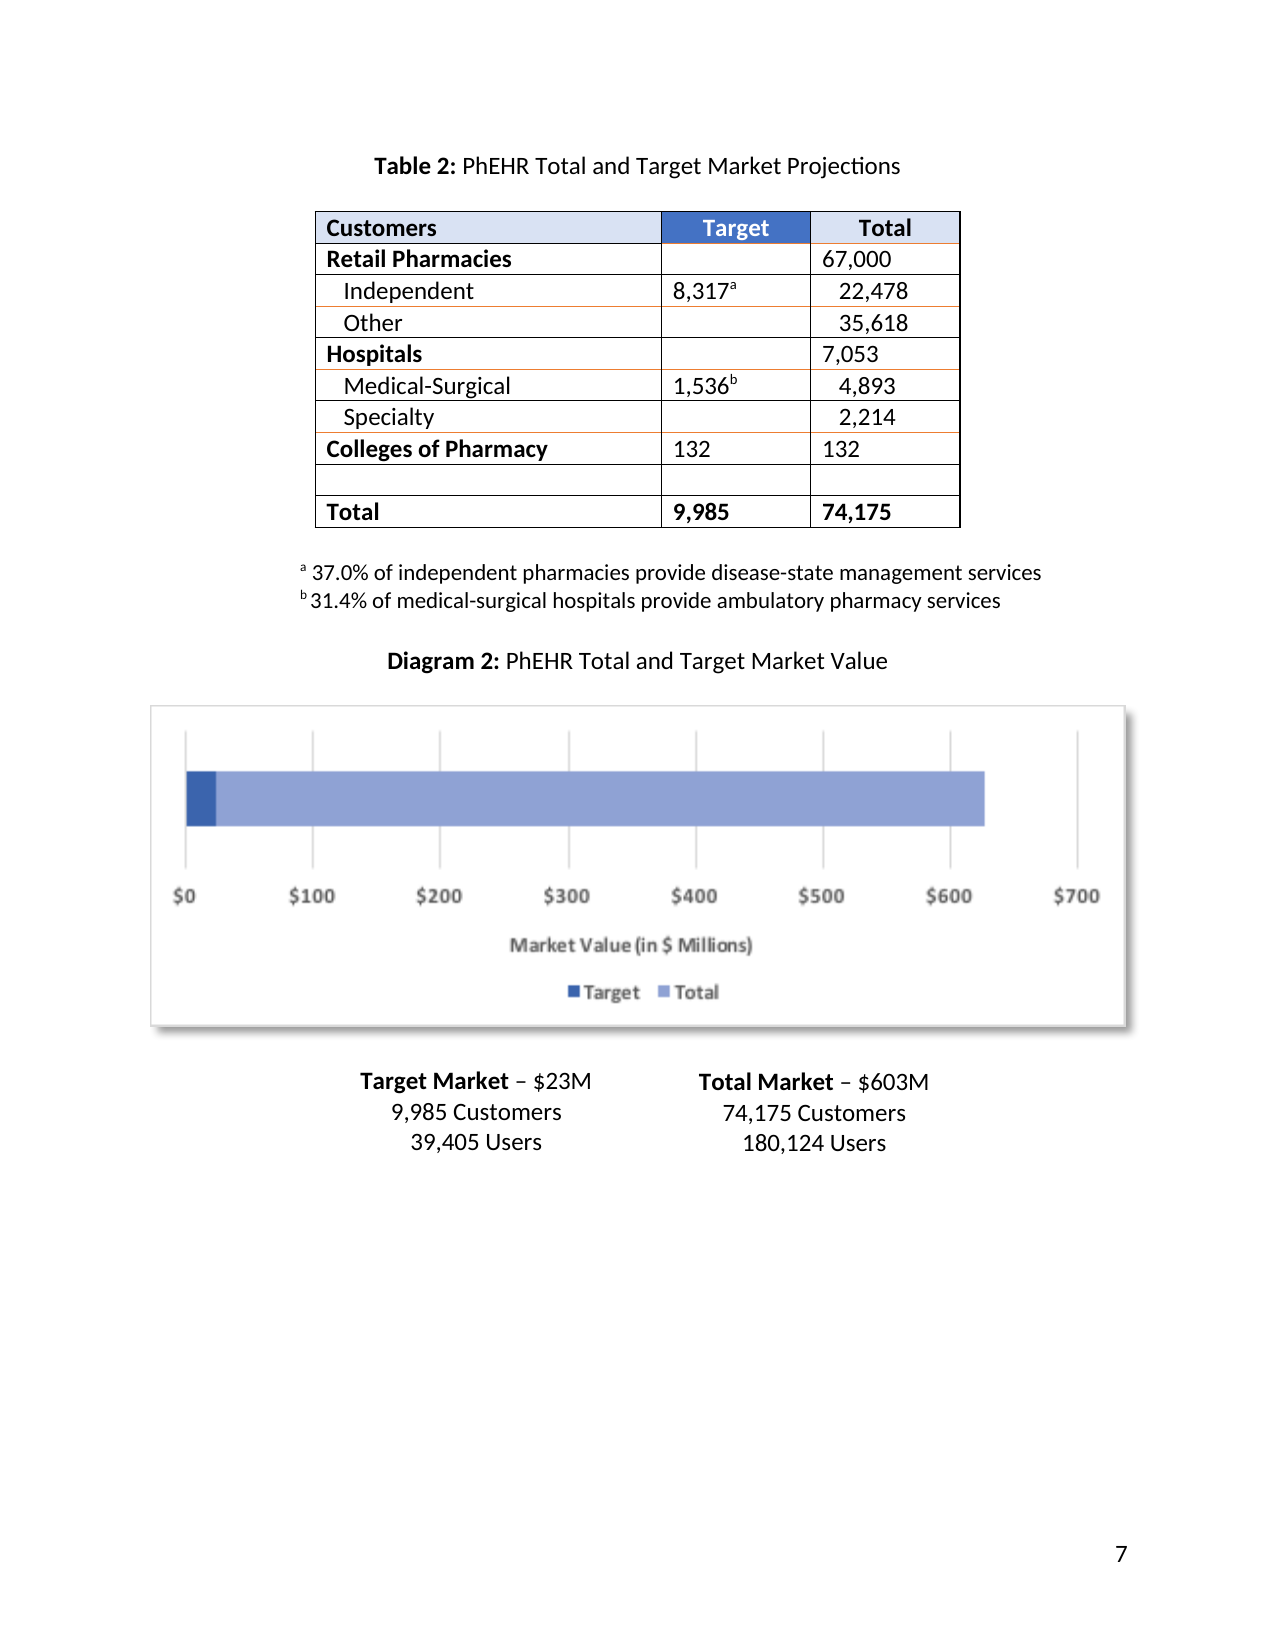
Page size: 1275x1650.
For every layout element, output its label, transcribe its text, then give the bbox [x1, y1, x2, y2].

table_cell 67,000 [811, 244, 959, 274]
table_cell [316, 465, 661, 495]
table_header Target [662, 212, 810, 243]
table_cell 8,317a [662, 275, 810, 306]
table_cell Total [316, 496, 661, 527]
text Table 2: PhEHR Total and Target Market Projections [150, 150, 1125, 181]
table_cell Medical-Surgical [316, 370, 661, 400]
table_cell 22,478 [811, 275, 959, 306]
table_cell 74,175 [811, 496, 959, 527]
table_cell [662, 465, 810, 495]
table_cell 1,536b [662, 370, 810, 400]
text Diagram 2: PhEHR Total and Target Market Value [150, 645, 1125, 675]
table_cell Retail Pharmacies [316, 244, 661, 274]
table_cell 132 [662, 433, 810, 463]
table_cell Independent [316, 275, 661, 306]
table_cell 7,053 [811, 338, 959, 369]
table_cell Hospitals [316, 338, 661, 369]
table_cell Other [316, 307, 661, 337]
table_cell 2,214 [811, 401, 959, 432]
table_cell [662, 244, 810, 274]
table_cell 9,985 [662, 496, 810, 527]
table_cell [662, 401, 810, 432]
table_cell Colleges of Pharmacy [316, 433, 661, 463]
table_cell 132 [811, 433, 959, 463]
table_cell 35,618 [811, 307, 959, 337]
text a 37.0% of independent pharmacies provide disease-state management services [225, 558, 1125, 586]
table_cell Specialty [316, 401, 661, 432]
table_cell 4,893 [811, 370, 959, 400]
table_header Customers [316, 212, 661, 243]
table_header Total [811, 212, 959, 243]
table_cell [662, 338, 810, 369]
text b 31.4% of medical-surgical hospitals provide ambulatory pharmacy services [225, 586, 1125, 614]
picture [150, 705, 1126, 1027]
table_cell [811, 465, 959, 495]
table_cell [662, 307, 810, 337]
